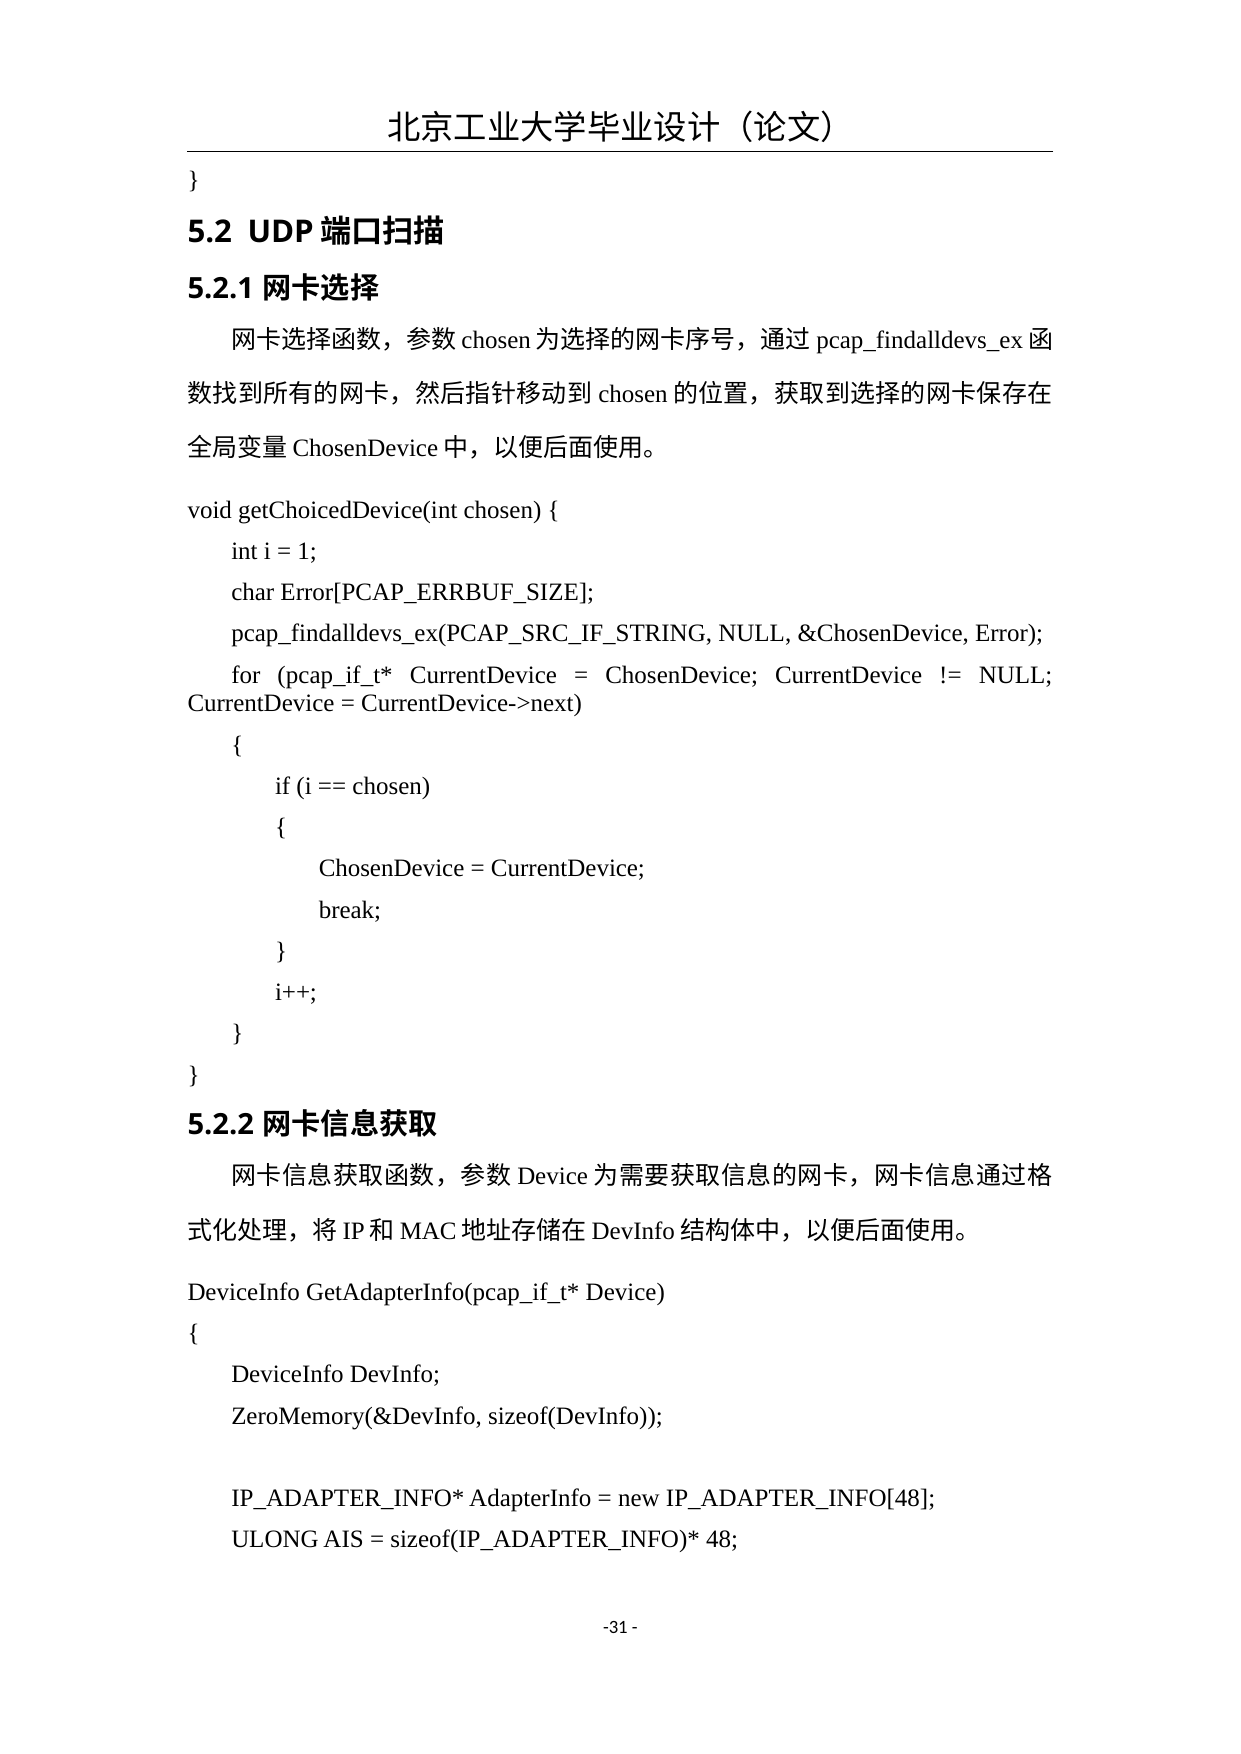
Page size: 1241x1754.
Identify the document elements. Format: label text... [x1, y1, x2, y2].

subtitle 网卡选择 [187, 264, 1053, 307]
text { [187, 730, 1053, 758]
text 网卡信息获取函数，参数Device为需要获取信息的网卡，网卡信息通过格式化处理，将IP和MAC地址存储在DevInfo结构体中，以便后面使用。 [187, 1156, 1053, 1246]
text if (i == chosen) [187, 771, 1053, 800]
text break; [187, 895, 1053, 923]
text ZeroMemory(&DevInfo, sizeof(DevInfo)); [187, 1401, 1053, 1429]
text ChosenDevice = CurrentDevice; [187, 853, 1053, 882]
text } [187, 936, 1053, 965]
text char Error[PCAP_ERRBUF_SIZE]; [187, 577, 1053, 606]
text } [187, 1060, 1053, 1088]
text DeviceInfo GetAdapterInfo(pcap_if_t* Device) [187, 1277, 1053, 1306]
subtitle 网卡信息获取 [187, 1101, 1053, 1143]
text 网卡选择函数，参数chosen为选择的网卡序号，通过pcap_findalldevs_ex函数找到所有的网卡，然后指针移动到chosen的位置，获取到选择的网卡保存在全局变量ChosenDevice中，以便后面使用。 [187, 319, 1053, 464]
text { [187, 812, 1053, 841]
text { [187, 1318, 1053, 1347]
text int i = 1; [187, 536, 1053, 565]
text } [187, 1018, 1053, 1047]
text UDP端口扫描 [187, 206, 1053, 252]
text DeviceInfo DevInfo; [187, 1359, 1053, 1388]
text for (pcap_if_t* CurrentDevice = ChosenDevice; CurrentDevice != NULL; CurrentDevice = CurrentDevice->next) [187, 660, 1053, 717]
text IP_ADAPTER_INFO* AdapterInfo = new IP_ADAPTER_INFO[48]; [187, 1483, 1053, 1512]
text pcap_findalldevs_ex(PCAP_SRC_IF_STRING, NULL, &ChosenDevice, Error); [187, 618, 1053, 647]
text i++; [187, 977, 1053, 1006]
text void getChoicedDevice(int chosen) { [187, 495, 1053, 523]
text } [187, 165, 1053, 194]
text ULONG AIS = sizeof(IP_ADAPTER_INFO)* 48; [187, 1524, 1053, 1553]
